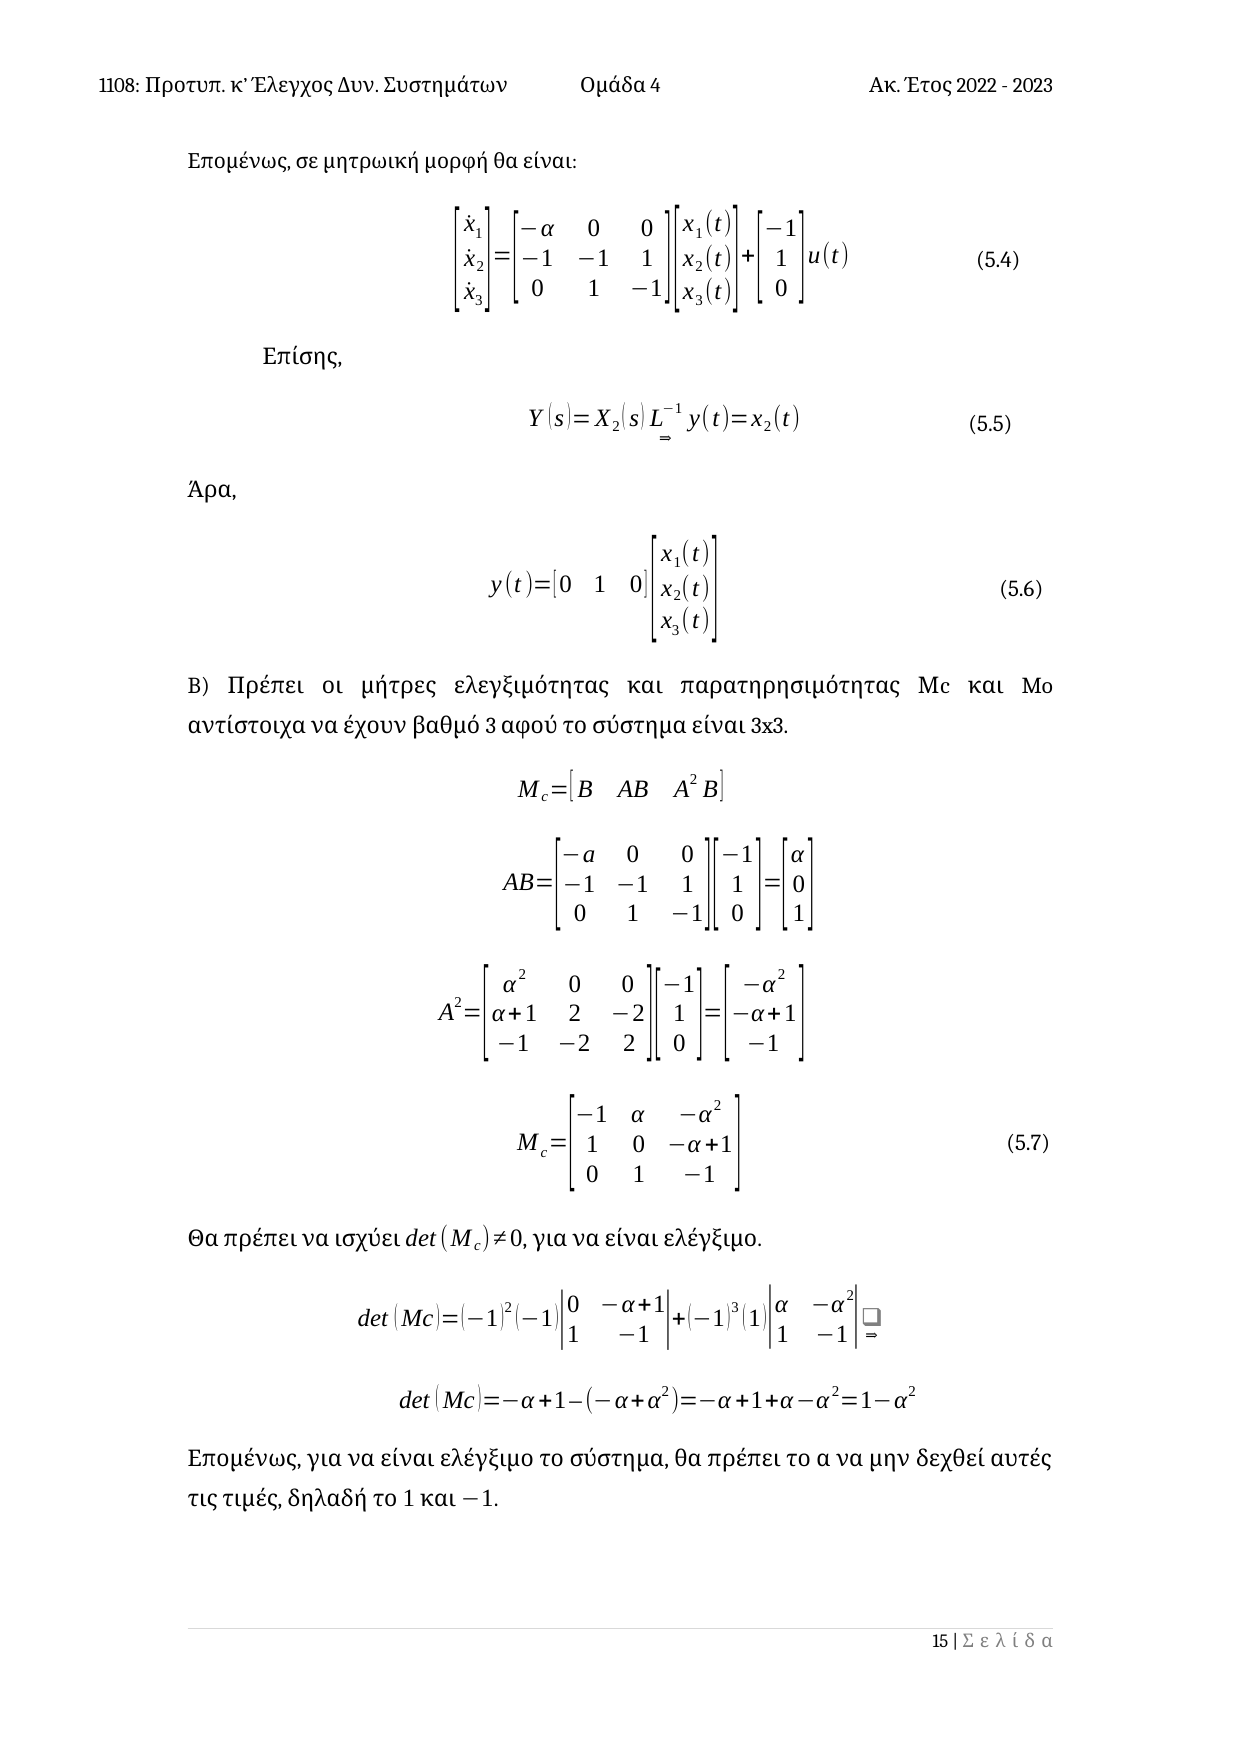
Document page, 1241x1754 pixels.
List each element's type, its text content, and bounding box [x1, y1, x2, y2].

text Επομένως, για να είναι ελέγξιμο το σύστημα, θα πρέπει το α να μην δεχθεί αυτές τις τιμές, δηλαδή το και . [187, 1445, 1053, 1512]
text Άρα, [187, 477, 1053, 504]
text Επομένως, σε μητρωική μορφή θα είναι: [187, 150, 1053, 174]
text Θα πρέπει να ισχύει , για να είναι ελέγξιμο. [187, 1222, 1053, 1254]
text B) Πρέπει οι μήτρες ελεγξιμότητας και παρατηρησιμότητας Μc και Mo αντίστοιχα να έχουν βαθμό 3 αφού το σύστημα είναι 3x3. [187, 673, 1053, 739]
text (5.6) [412, 533, 1053, 643]
text (5.5) [412, 400, 1053, 447]
text (5.7) [412, 1093, 1053, 1193]
text (5.4) [412, 204, 1053, 314]
text Επίσης, [187, 344, 1053, 370]
